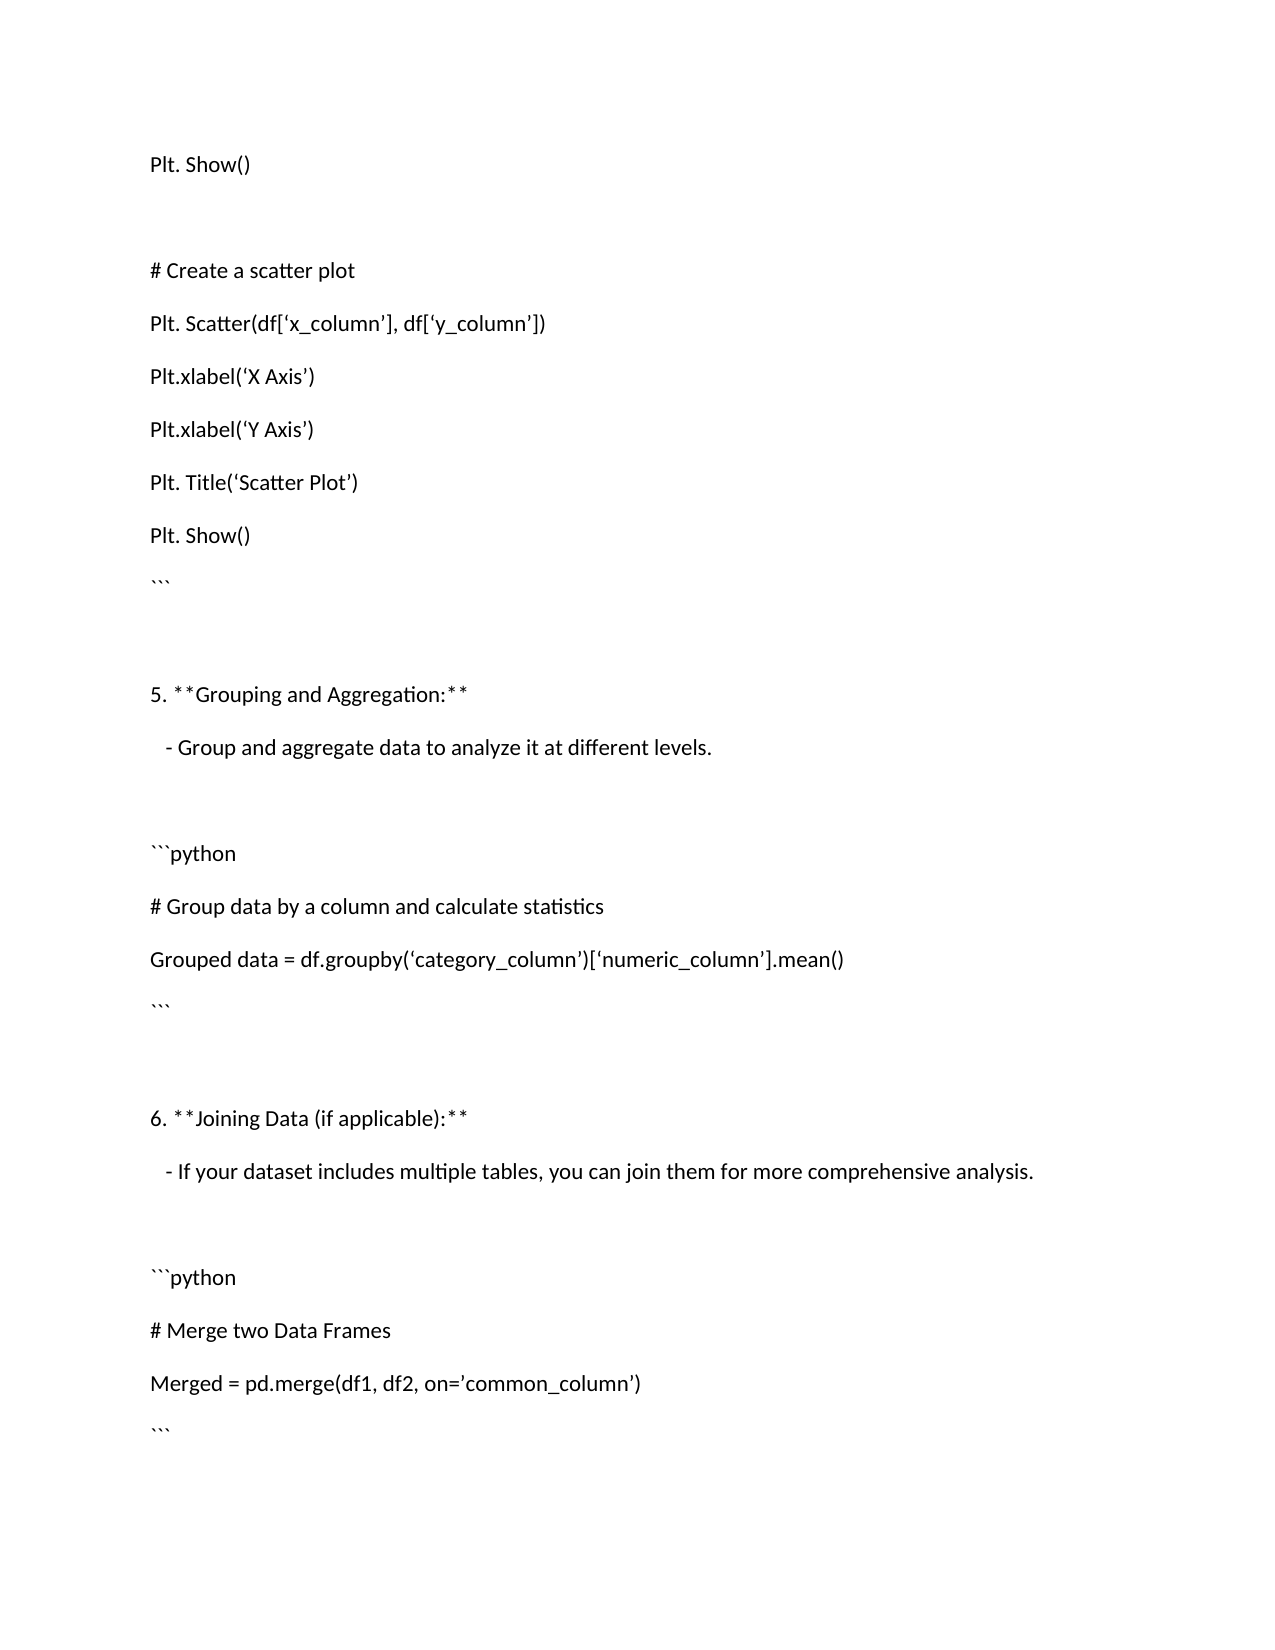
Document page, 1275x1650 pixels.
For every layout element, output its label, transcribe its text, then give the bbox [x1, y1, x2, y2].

text - Group and aggregate data to analyze it at different levels. [150, 733, 1125, 761]
text Merged = pd.merge(df1, df2, on=’common_column’) [150, 1369, 1125, 1397]
text # Merge two Data Frames [150, 1316, 1125, 1344]
text ```python [150, 1263, 1125, 1291]
text # Create a scatter plot [150, 256, 1125, 284]
text Plt. Show() [150, 521, 1125, 549]
text Plt.xlabel(‘Y Axis’) [150, 415, 1125, 443]
text # Group data by a column and calculate statistics [150, 892, 1125, 920]
text Plt. Title(‘Scatter Plot’) [150, 468, 1125, 496]
text Grouped data = df.groupby(‘category_column’)[‘numeric_column’].mean() [150, 945, 1125, 973]
text ``` [150, 1422, 1125, 1451]
text 6. **Joining Data (if applicable):** [150, 1104, 1125, 1132]
text Plt. Scatter(df[‘x_column’], df[‘y_column’]) [150, 309, 1125, 337]
text 5. **Grouping and Aggregation:** [150, 680, 1125, 708]
text ``` [150, 574, 1125, 602]
text - If your dataset includes multiple tables, you can join them for more comprehensive analysis. [150, 1157, 1125, 1185]
text ``` [150, 998, 1125, 1026]
text ```python [150, 839, 1125, 867]
text Plt.xlabel(‘X Axis’) [150, 362, 1125, 390]
text Plt. Show() [150, 150, 1125, 178]
